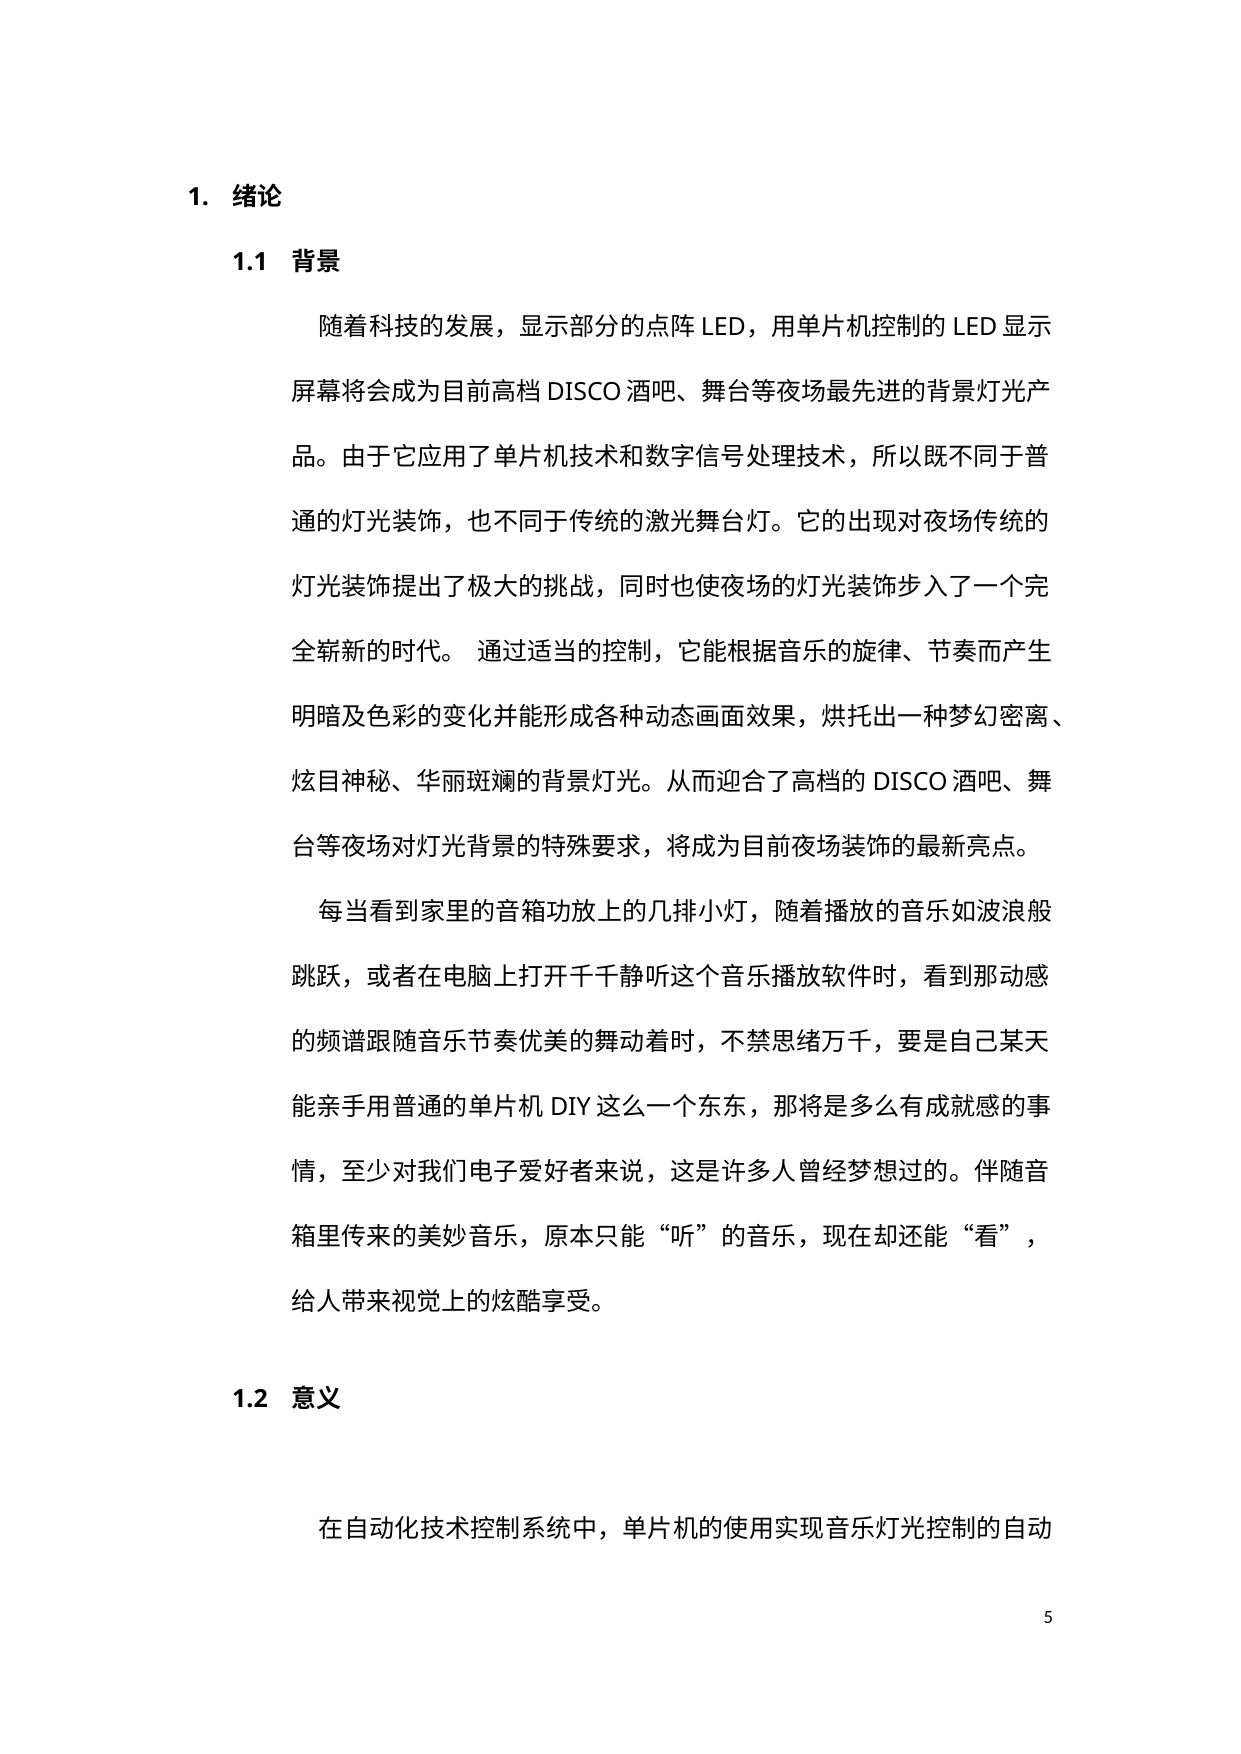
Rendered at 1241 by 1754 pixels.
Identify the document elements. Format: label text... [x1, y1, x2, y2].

list 背景 随着科技的发展，显示部分的点阵LED，用单片机控制的LED显示屏幕将会成为目前高档DISCO酒吧、舞台等夜场最先进的背景灯光产品。由于它应用了单片机技术和数字信号处理技术，所以既不同于普通的灯光装饰，也不同于传统的激光舞台灯。它的出现对夜场传统的灯光装饰提出了极大的挑战，同时也使夜场的灯光装饰步入了一个完全崭新的时代。 通过适当的控制，它能根据音乐的旋律、节奏而产生明暗及色彩的变化并能形成各种动态画面效果，烘托出一种梦幻密离、炫目神秘、华丽斑斓的背景灯光。从而迎合了高档的DISCO酒吧、舞台等夜场对灯光背景的特殊要求，将成为目前夜场装饰的最新亮点。 每当看到家里的音箱功放上的几排小灯，随着播放的音乐如波浪般跳跃，或者在电脑上打开千千静听这个音乐播放软件时，看到那动感的频谱跟随音乐节奏优美的舞动着时，不禁思绪万千，要是自己某天能亲手用普通的单片机DIY这么一个东东，那将是多么有成就感的事情，至少对我们电子爱好者来说，这是许多人曾经梦想过的。伴随音箱里传来的美妙音乐，原本只能“听”的音乐，现在却还能“看”，给人带来视觉上的炫酷享受。 [232, 227, 1053, 1332]
list 绪论 [187, 162, 1053, 227]
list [232, 1364, 1053, 1559]
